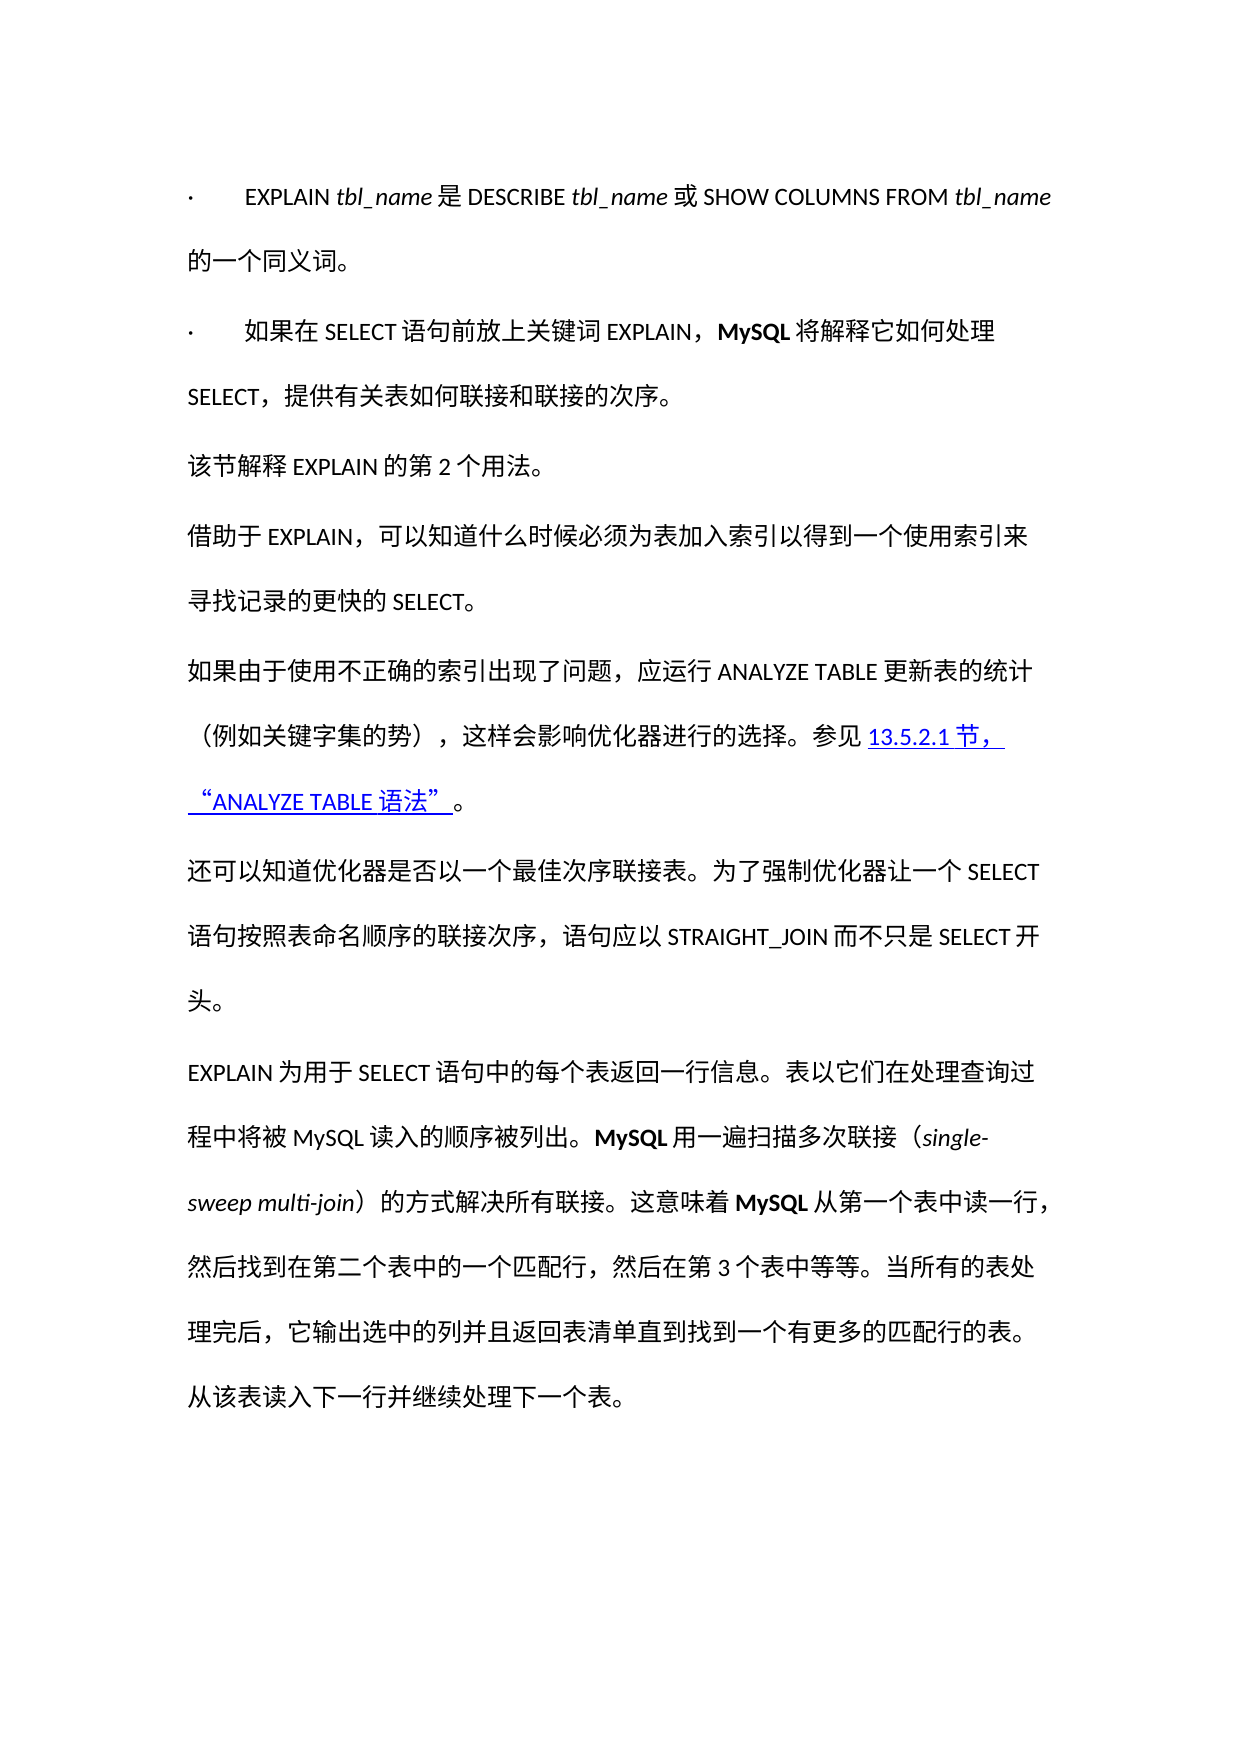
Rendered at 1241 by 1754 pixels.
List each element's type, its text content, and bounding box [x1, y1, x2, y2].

text 还可以知道优化器是否以一个最佳次序联接表。为了强制优化器让一个SELECT语句按照表命名顺序的联接次序，语句应以STRAIGHT_JOIN而不只是SELECT开头。 [187, 837, 1053, 1032]
text 该节解释EXPLAIN的第2个用法。 [187, 432, 1053, 497]
text EXPLAIN为用于SELECT语句中的每个表返回一行信息。表以它们在处理查询过程中将被MySQL读入的顺序被列出。MySQL用一遍扫描多次联接（single-sweep multi-join）的方式解决所有联接。这意味着MySQL从第一个表中读一行，然后找到在第二个表中的一个匹配行，然后在第3个表中等等。当所有的表处理完后，它输出选中的列并且返回表清单直到找到一个有更多的匹配行的表。从该表读入下一行并继续处理下一个表。 [187, 1038, 1053, 1428]
text 如果由于使用不正确的索引出现了问题，应运行ANALYZE TABLE更新表的统计（例如关键字集的势），这样会影响优化器进行的选择。参见13.5.2.1节，“ANALYZE TABLE语法”。 [187, 637, 1053, 832]
text 借助于EXPLAIN，可以知道什么时候必须为表加入索引以得到一个使用索引来寻找记录的更快的SELECT。 [187, 502, 1053, 632]
text · EXPLAIN tbl_name是DESCRIBE tbl_name或SHOW COLUMNS FROM tbl_name的一个同义词。 [187, 162, 1053, 292]
text · 如果在SELECT语句前放上关键词EXPLAIN，MySQL将解释它如何处理SELECT，提供有关表如何联接和联接的次序。 [187, 297, 1053, 427]
